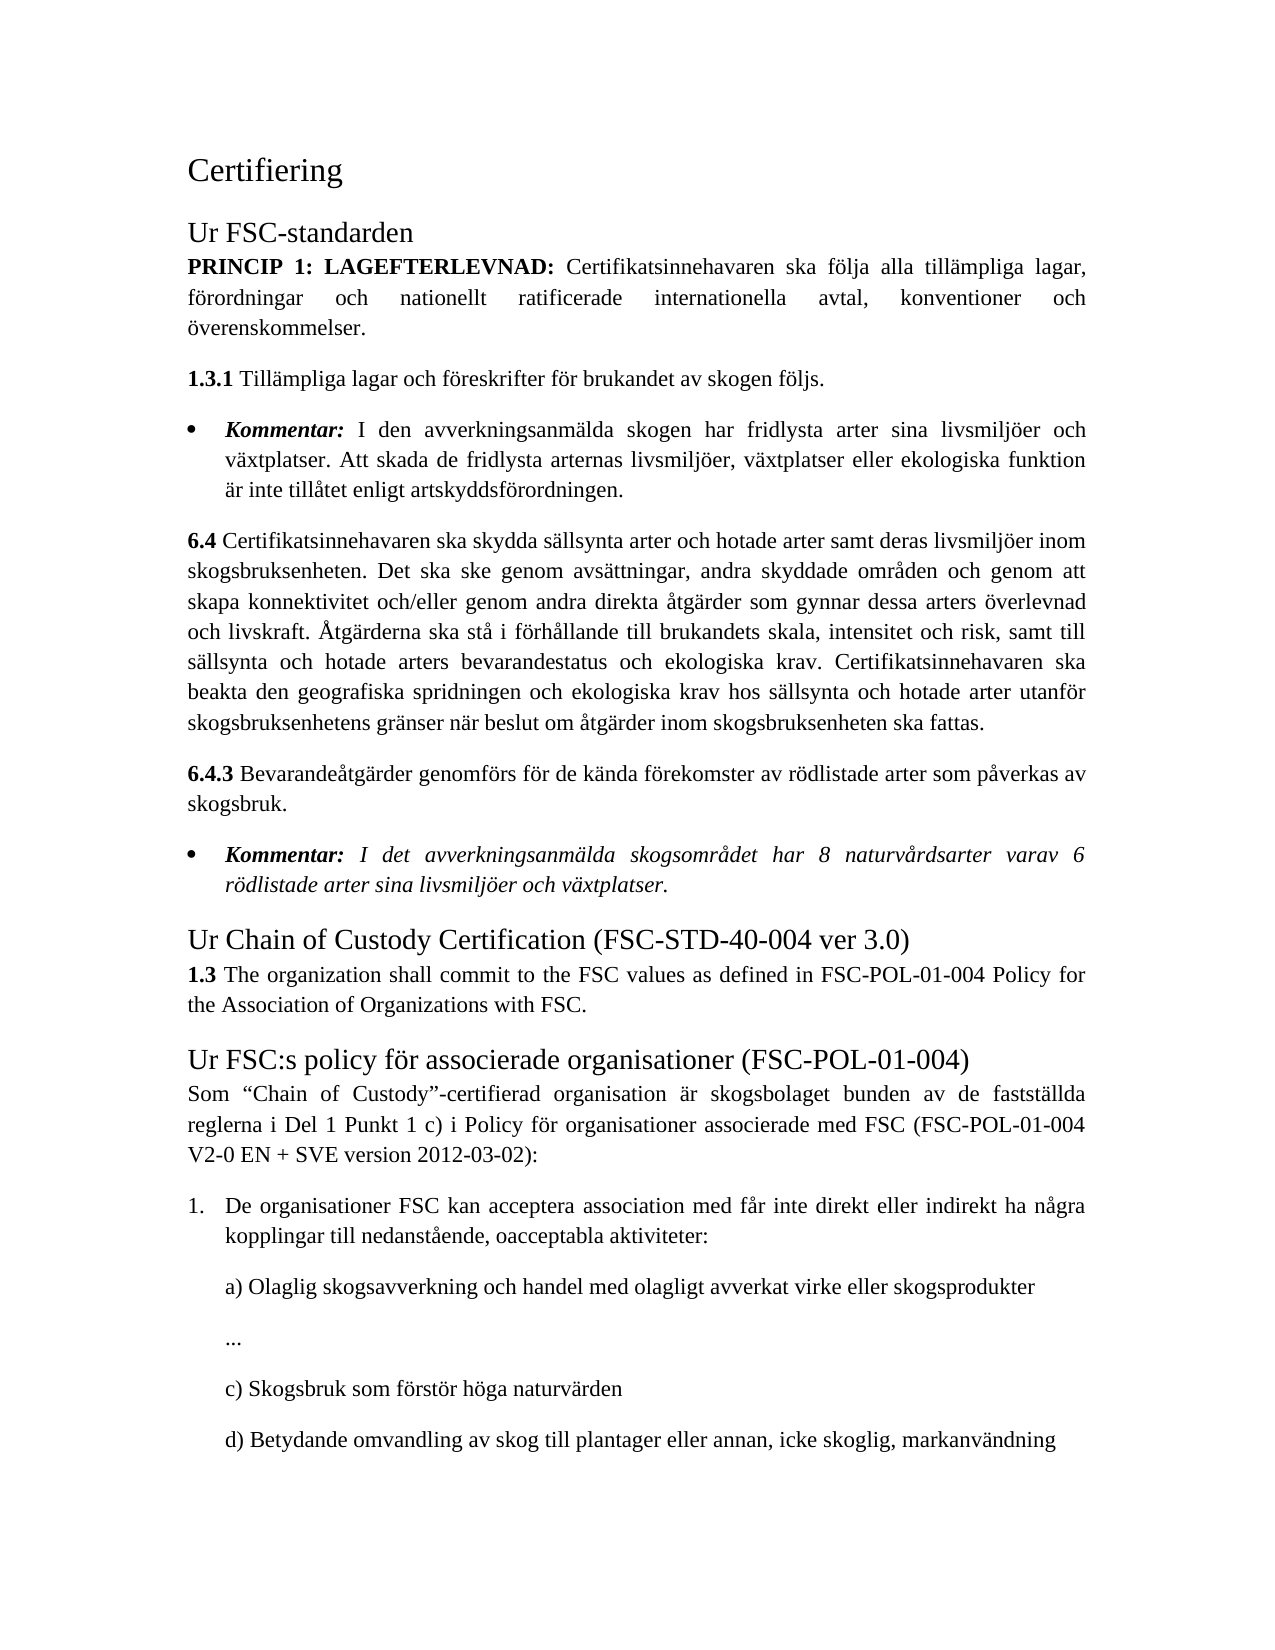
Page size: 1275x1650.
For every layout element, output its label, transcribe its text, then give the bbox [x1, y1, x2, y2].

list Kommentar: I den avverkningsanmälda skogen har fridlysta arter sina livsmiljöer och växtplatser. Att skada de fridlysta arternas livsmiljöer, växtplatser eller ekologiska funktion är inte tillåtet enligt artskyddsförordningen. [187, 416, 1087, 503]
subtitle Ur FSC:s policy för associerade organisationer (FSC-POL-01-004) [187, 1042, 1087, 1076]
subtitle Certifiering [187, 150, 1087, 188]
text 1.3 The organization shall commit to the FSC values as defined in FSC-POL-01-004 Policy for the Association of Organizations with FSC. [187, 961, 1087, 1017]
text 6.4.3 Bevarandeåtgärder genomförs för de kända förekomster av rödlistade arter som påverkas av skogsbruk. [187, 760, 1087, 816]
subtitle Ur Chain of Custody Certification (FSC-STD-40-004 ver 3.0) [187, 922, 1087, 956]
list De organisationer FSC kan acceptera association med får inte direkt eller indirekt ha några kopplingar till nedanstående, oacceptabla aktiviteter: [187, 1192, 1087, 1248]
subtitle Ur FSC-standarden [187, 215, 1087, 248]
list Kommentar: I det avverkningsanmälda skogsområdet har 8 naturvårdsarter varav 6 rödlistade arter sina livsmiljöer och växtplatser. [187, 841, 1087, 897]
text 1.3.1 Tillämpliga lagar och föreskrifter för brukandet av skogen följs. [187, 365, 1087, 391]
text 6.4 Certifikatsinnehavaren ska skydda sällsynta arter och hotade arter samt deras livsmiljöer inom skogsbruksenheten. Det ska ske genom avsättningar, andra skyddade områden och genom att skapa konnektivitet och/eller genom andra direkta åtgärder som gynnar dessa arters överlevnad och livskraft. Åtgärderna ska stå i förhållande till brukandets skala, intensitet och risk, samt till sällsynta och hotade arters bevarandestatus och ekologiska krav. Certifikatsinnehavaren ska beakta den geografiska spridningen och ekologiska krav hos sällsynta och hotade arter utanför skogsbruksenhetens gränser när beslut om åtgärder inom skogsbruksenheten ska fattas. [187, 527, 1087, 735]
text a) Olaglig skogsavverkning och handel med olagligt avverkat virke eller skogsprodukter [225, 1273, 1087, 1299]
text PRINCIP 1: LAGEFTERLEVNAD: Certifikatsinnehavaren ska följa alla tillämpliga lagar, förordningar och nationellt ratificerade internationella avtal, konventioner och överenskommelser. [187, 253, 1087, 340]
text ... [225, 1324, 1087, 1351]
text c) Skogsbruk som förstör höga naturvärden [225, 1375, 1087, 1402]
text d) Betydande omvandling av skog till plantager eller annan, icke skoglig, markanvändning [225, 1426, 1087, 1453]
